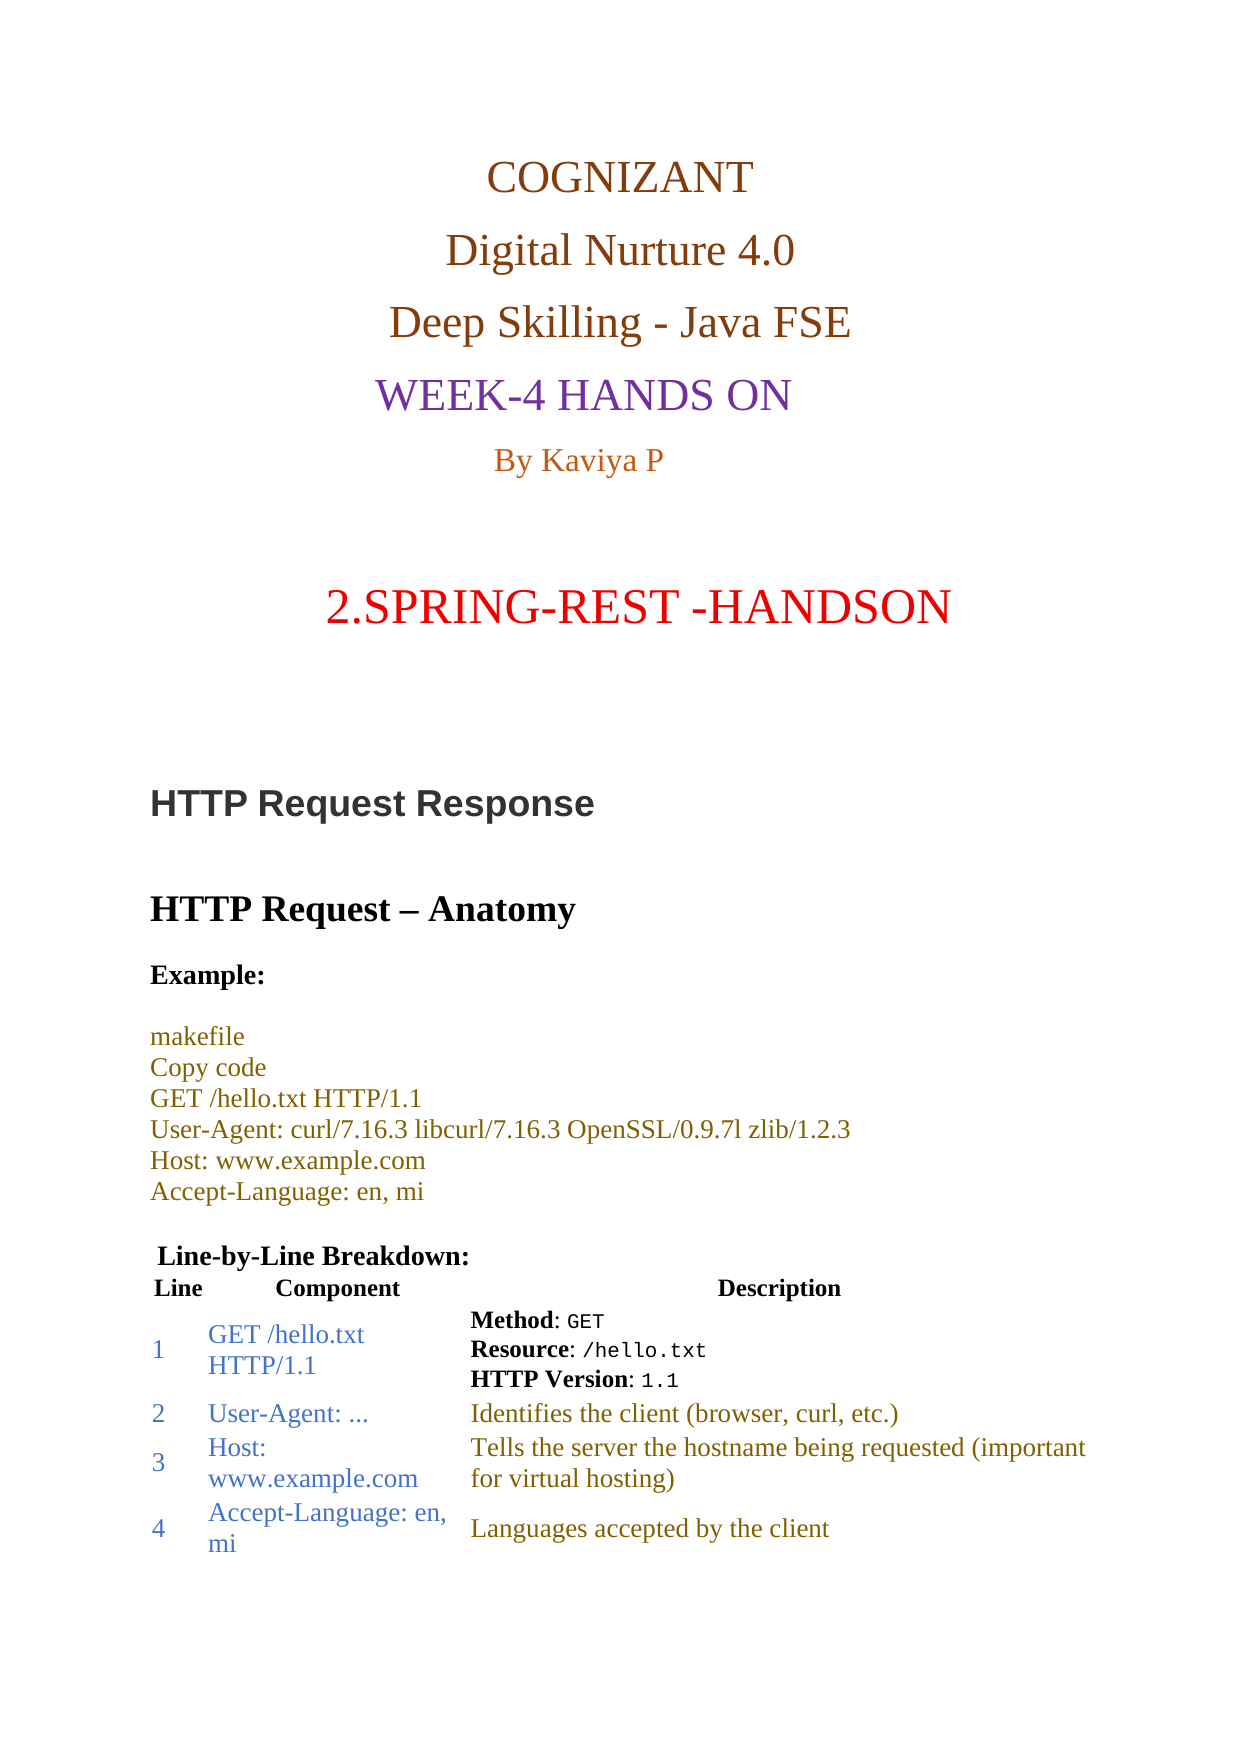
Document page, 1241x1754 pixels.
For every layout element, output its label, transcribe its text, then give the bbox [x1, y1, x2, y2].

table_cell Method: GET Resource: /hello.txt HTTP Version: 1.1 [469, 1303, 1090, 1395]
table_header Description [469, 1271, 1090, 1303]
text HTTP Request Response [150, 781, 1090, 854]
text Host: www.example.com [150, 1144, 1090, 1176]
table_cell 4 [150, 1495, 206, 1560]
table_cell 3 [150, 1430, 206, 1495]
table_cell Tells the server the hostname being requested (important for virtual hosting) [469, 1430, 1090, 1495]
text Accept-Language: en, mi [150, 1176, 1090, 1207]
text COGNIZANT [150, 150, 1090, 203]
text Digital Nurture 4.0 [150, 222, 1090, 275]
text 2.SPRING-REST -HANDSON [187, 577, 1090, 634]
text User-Agent: curl/7.16.3 libcurl/7.16.3 OpenSSL/0.9.7l zlib/1.2.3 [150, 1113, 1090, 1144]
text HTTP Request – Anatomy [150, 886, 1090, 929]
text Deep Skilling - Java FSE [150, 295, 1090, 348]
table_cell Host: www.example.com [206, 1430, 469, 1495]
table_cell GET /hello.txt HTTP/1.1 [206, 1303, 469, 1395]
text Line-by-Line Breakdown: [150, 1239, 1090, 1271]
text Copy code [150, 1051, 1090, 1082]
table_cell 1 [150, 1303, 206, 1395]
table_cell Languages accepted by the client [469, 1495, 1090, 1560]
table_cell 2 [150, 1395, 206, 1429]
table_cell User-Agent: ... [206, 1395, 469, 1429]
table_cell Identifies the client (browser, curl, etc.) [469, 1395, 1090, 1429]
table_header Line [150, 1271, 206, 1303]
text WEEK-4 HANDS ON [375, 367, 1090, 420]
text Example: [150, 958, 1090, 991]
text makefile [150, 1020, 1090, 1051]
table_header Component [206, 1271, 469, 1303]
table_cell Accept-Language: en, mi [206, 1495, 469, 1560]
text By Kaviya P [150, 440, 1090, 478]
text GET /hello.txt HTTP/1.1 [150, 1082, 1090, 1113]
